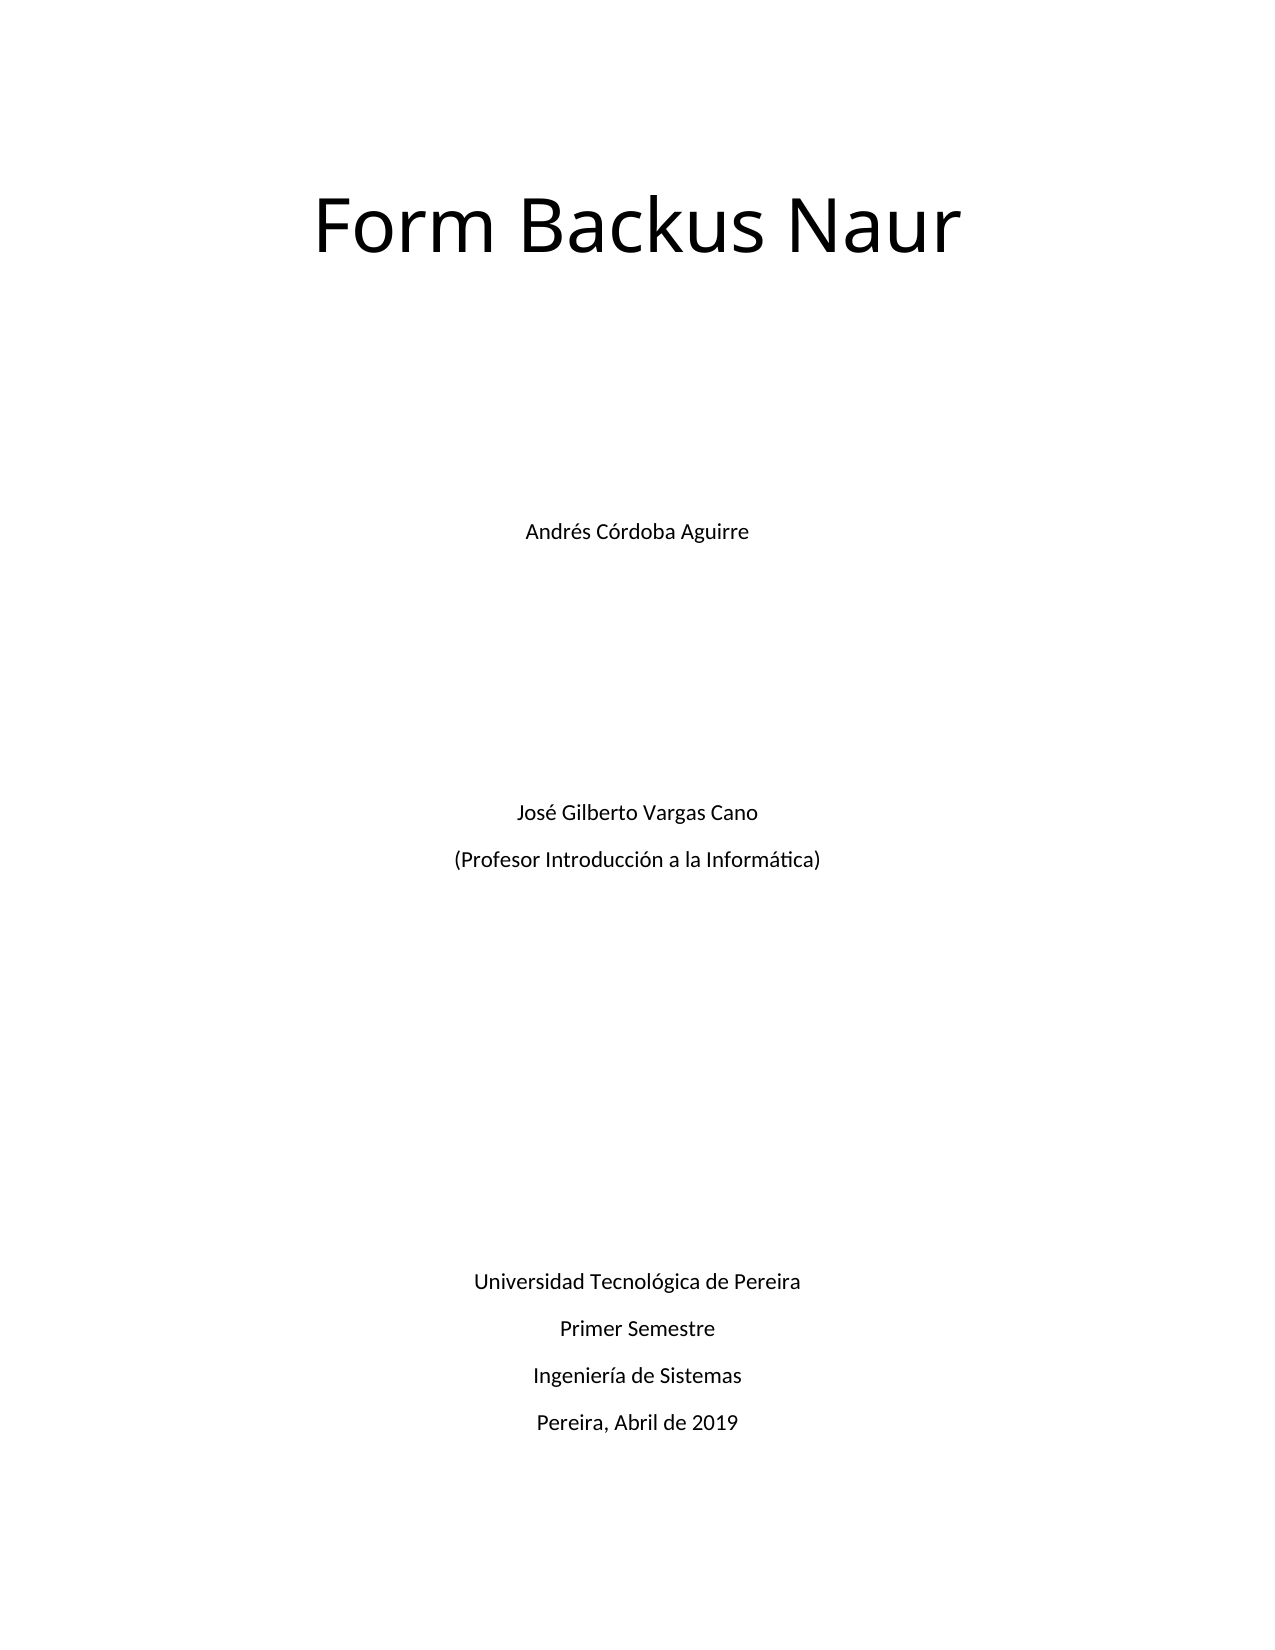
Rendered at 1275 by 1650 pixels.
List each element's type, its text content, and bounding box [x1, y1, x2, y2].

text Ingeniería de Sistemas [177, 1361, 1098, 1389]
text (Profesor Introducción a la Informática) [177, 845, 1098, 873]
text Universidad Tecnológica de Pereira [177, 1267, 1098, 1295]
text Andrés Córdoba Aguirre [177, 517, 1098, 545]
subtitle Form Backus Naur [177, 173, 1098, 275]
text José Gilberto Vargas Cano [177, 798, 1098, 827]
text Primer Semestre [177, 1314, 1098, 1342]
text Pereira, Abril de 2019 [177, 1408, 1098, 1436]
